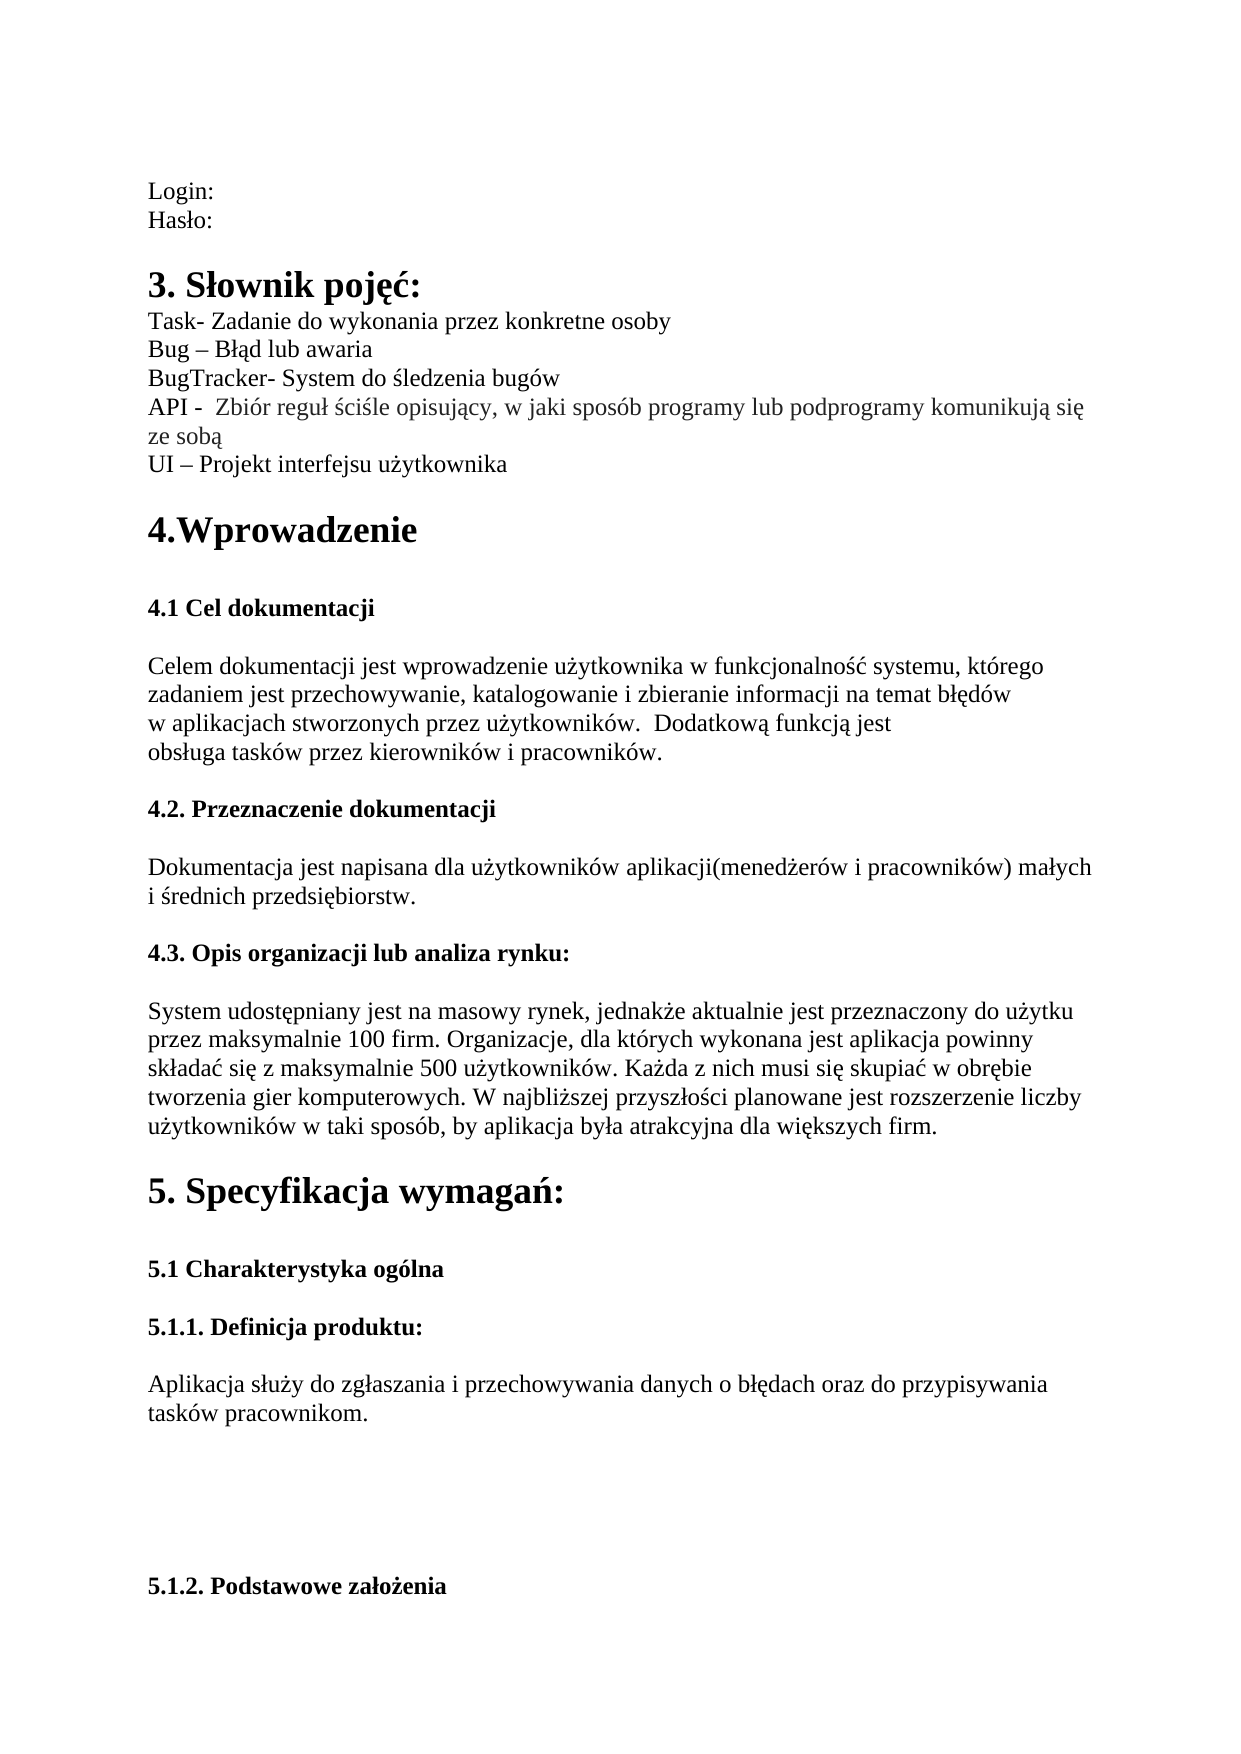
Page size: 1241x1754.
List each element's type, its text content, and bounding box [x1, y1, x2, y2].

text 4.3. Opis organizacji lub analiza rynku: [148, 938, 1093, 967]
text Celem dokumentacji jest wprowadzenie użytkownika w funkcjonalność systemu, którego zadaniem jest przechowywanie, katalogowanie i zbieranie informacji na temat błędów w aplikacjach stworzonych przez użytkowników. Dodatkową funkcją jest obsługa tasków przez kierowników i pracowników. [148, 651, 1093, 766]
text BugTracker- System do śledzenia bugów [148, 363, 1093, 392]
text 5. Specyfikacja wymagań: [148, 1168, 1093, 1211]
text 4.Wprowadzenie [148, 507, 1093, 550]
text Login: [148, 176, 1093, 205]
text 5.1.2. Podstawowe założenia [148, 1571, 1093, 1599]
text UI – Projekt interfejsu użytkownika [148, 449, 1093, 478]
text Hasło: [148, 205, 1093, 234]
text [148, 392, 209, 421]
text 4.1 Cel dokumentacji [148, 593, 1093, 622]
text System udostępniany jest na masowy rynek, jednakże aktualnie jest przeznaczony do użytku przez maksymalnie 100 firm. Organizacje, dla których wykonana jest aplikacja powinny składać się z maksymalnie 500 użytkowników. Każda z nich musi się skupiać w obrębie tworzenia gier komputerowych. W najbliższej przyszłości planowane jest rozszerzenie liczby użytkowników w taki sposób, by aplikacja była atrakcyjna dla większych firm. [148, 996, 1093, 1139]
text Task- Zadanie do wykonania przez konkretne osoby [148, 306, 1093, 334]
text 4.2. Przeznaczenie dokumentacji [148, 794, 1093, 823]
text 5.1 Charakterystyka ogólna [148, 1254, 1093, 1283]
text Dokumentacja jest napisana dla użytkowników aplikacji(menedżerów i pracowników) małych i średnich przedsiębiorstw. [148, 852, 1093, 909]
text Aplikacja służy do zgłaszania i przechowywania danych o błędach oraz do przypisywania tasków pracownikom. [148, 1369, 1093, 1427]
text 5.1.1. Definicja produktu: [148, 1312, 1093, 1341]
text Bug – Błąd lub awaria [148, 334, 1093, 363]
text 3. Słownik pojęć: [148, 263, 1093, 306]
text API - Zbiór reguł ściśle opisujący, w jaki sposób programy lub podprogramy komunikują się ze sobą [222, 392, 1093, 449]
